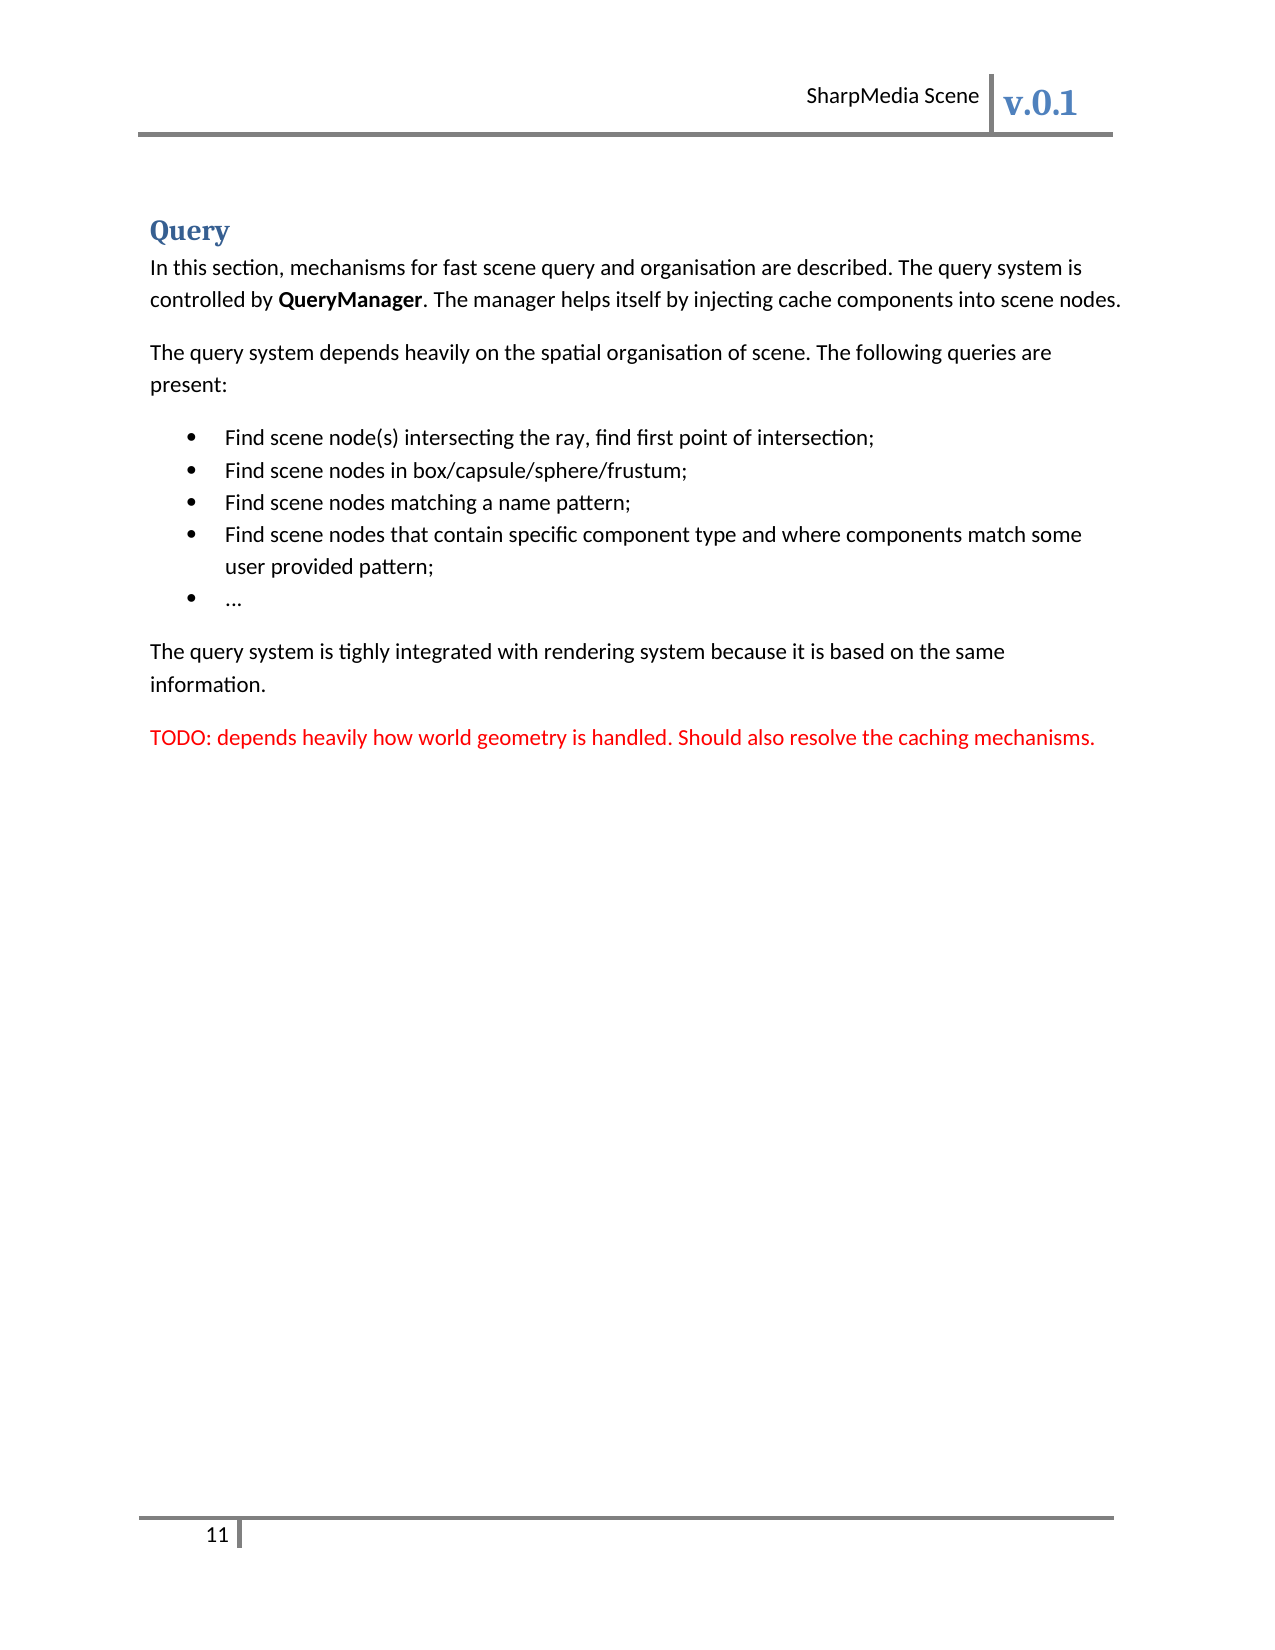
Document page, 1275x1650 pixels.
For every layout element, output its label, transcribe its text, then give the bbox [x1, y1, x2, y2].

list Find scene node(s) intersecting the ray, find first point of intersection; [187, 423, 1125, 452]
list Find scene nodes in box/capsule/sphere/frustum; [187, 456, 1125, 484]
list Find scene nodes matching a name pattern; [187, 488, 1125, 516]
text The query system depends heavily on the spatial organisation of scene. The following queries are present: [150, 338, 1125, 398]
list Find scene nodes that contain specific component type and where components match some user provided pattern; [187, 520, 1125, 580]
text TODO: depends heavily how world geometry is handled. Should also resolve the caching mechanisms. [150, 723, 1125, 751]
list ... [187, 584, 1125, 612]
text In this section, mechanisms for fast scene query and organisation are described. The query system is controlled by QueryManager. The manager helps itself by injecting cache components into scene nodes. [150, 253, 1125, 313]
text The query system is tighly integrated with rendering system because it is based on the same information. [150, 637, 1125, 698]
subtitle Query [150, 214, 1125, 248]
